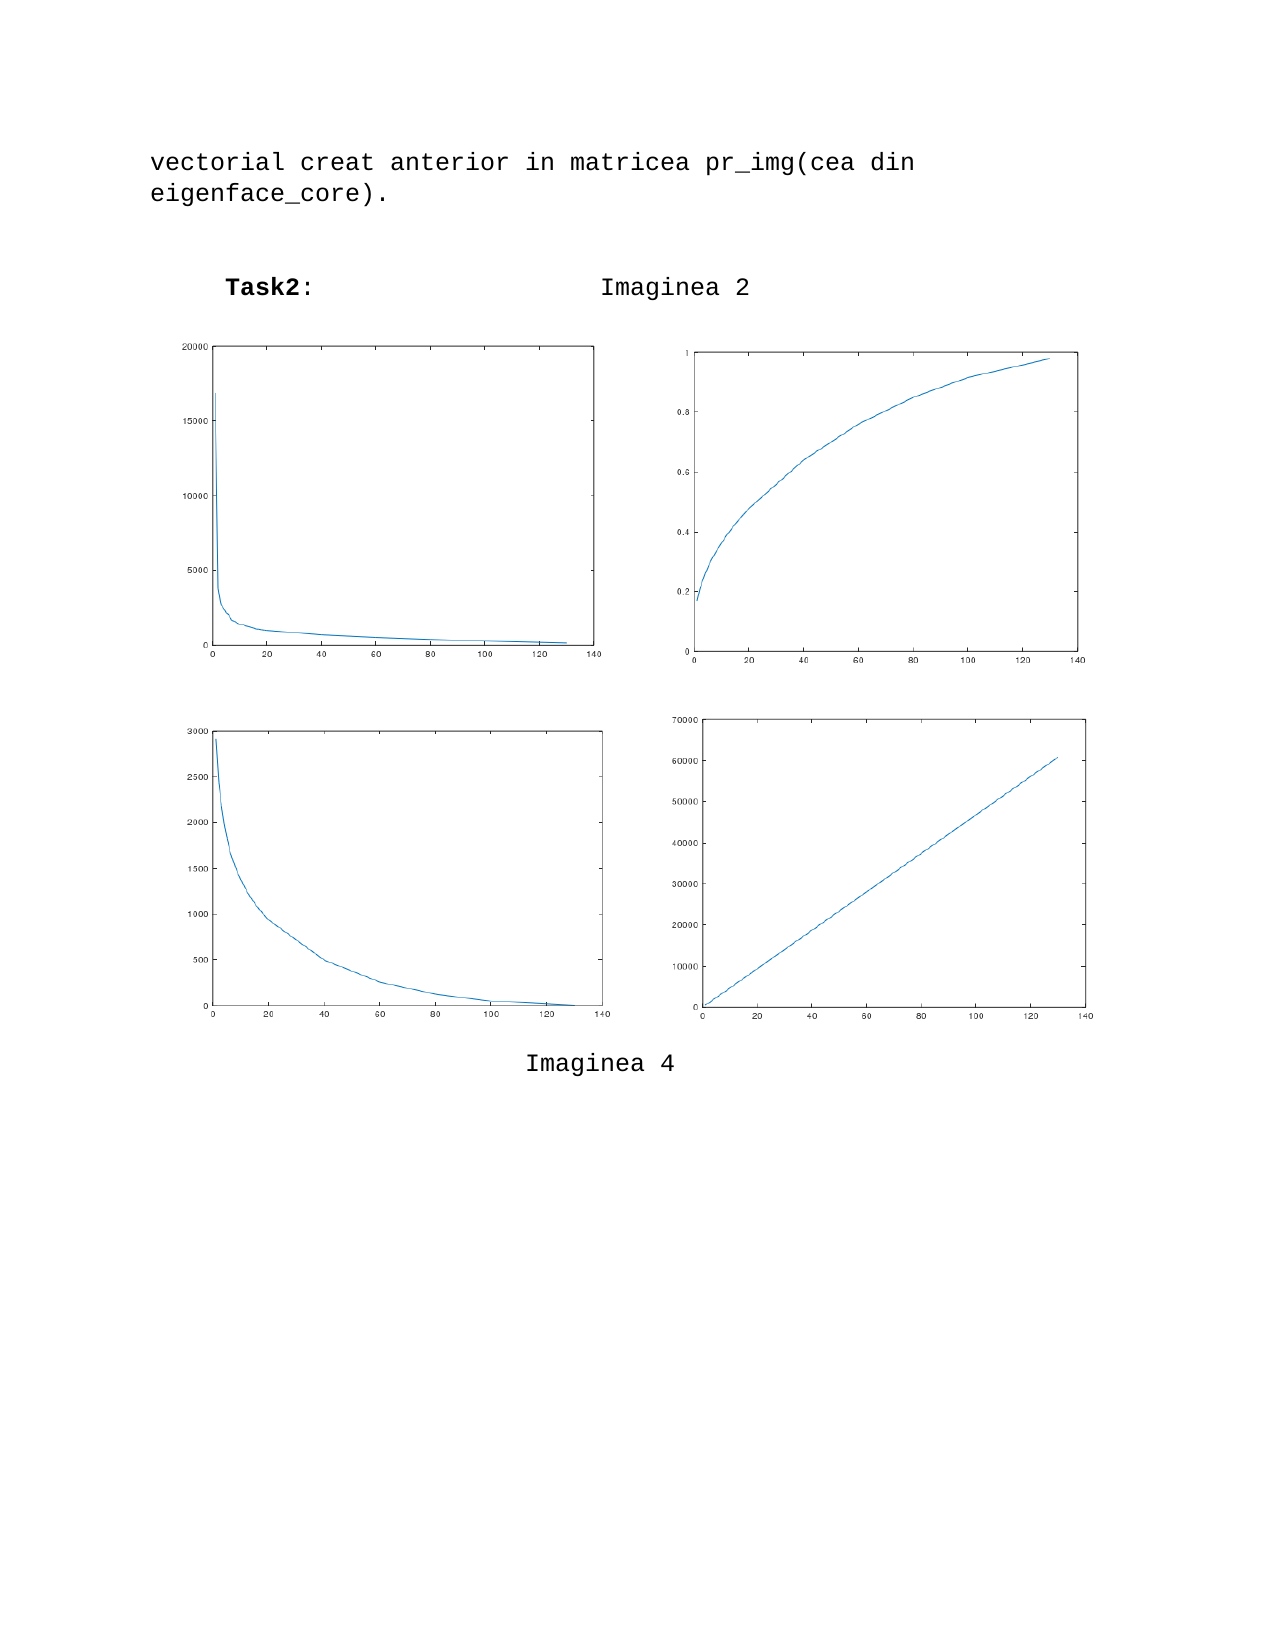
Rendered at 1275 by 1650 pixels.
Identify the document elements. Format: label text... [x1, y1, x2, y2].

picture [151, 696, 1124, 1032]
picture [150, 322, 1117, 678]
text Task2: Imaginea 2 [150, 275, 1125, 303]
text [150, 150, 1125, 209]
text Imaginea 4 [450, 1050, 1125, 1078]
